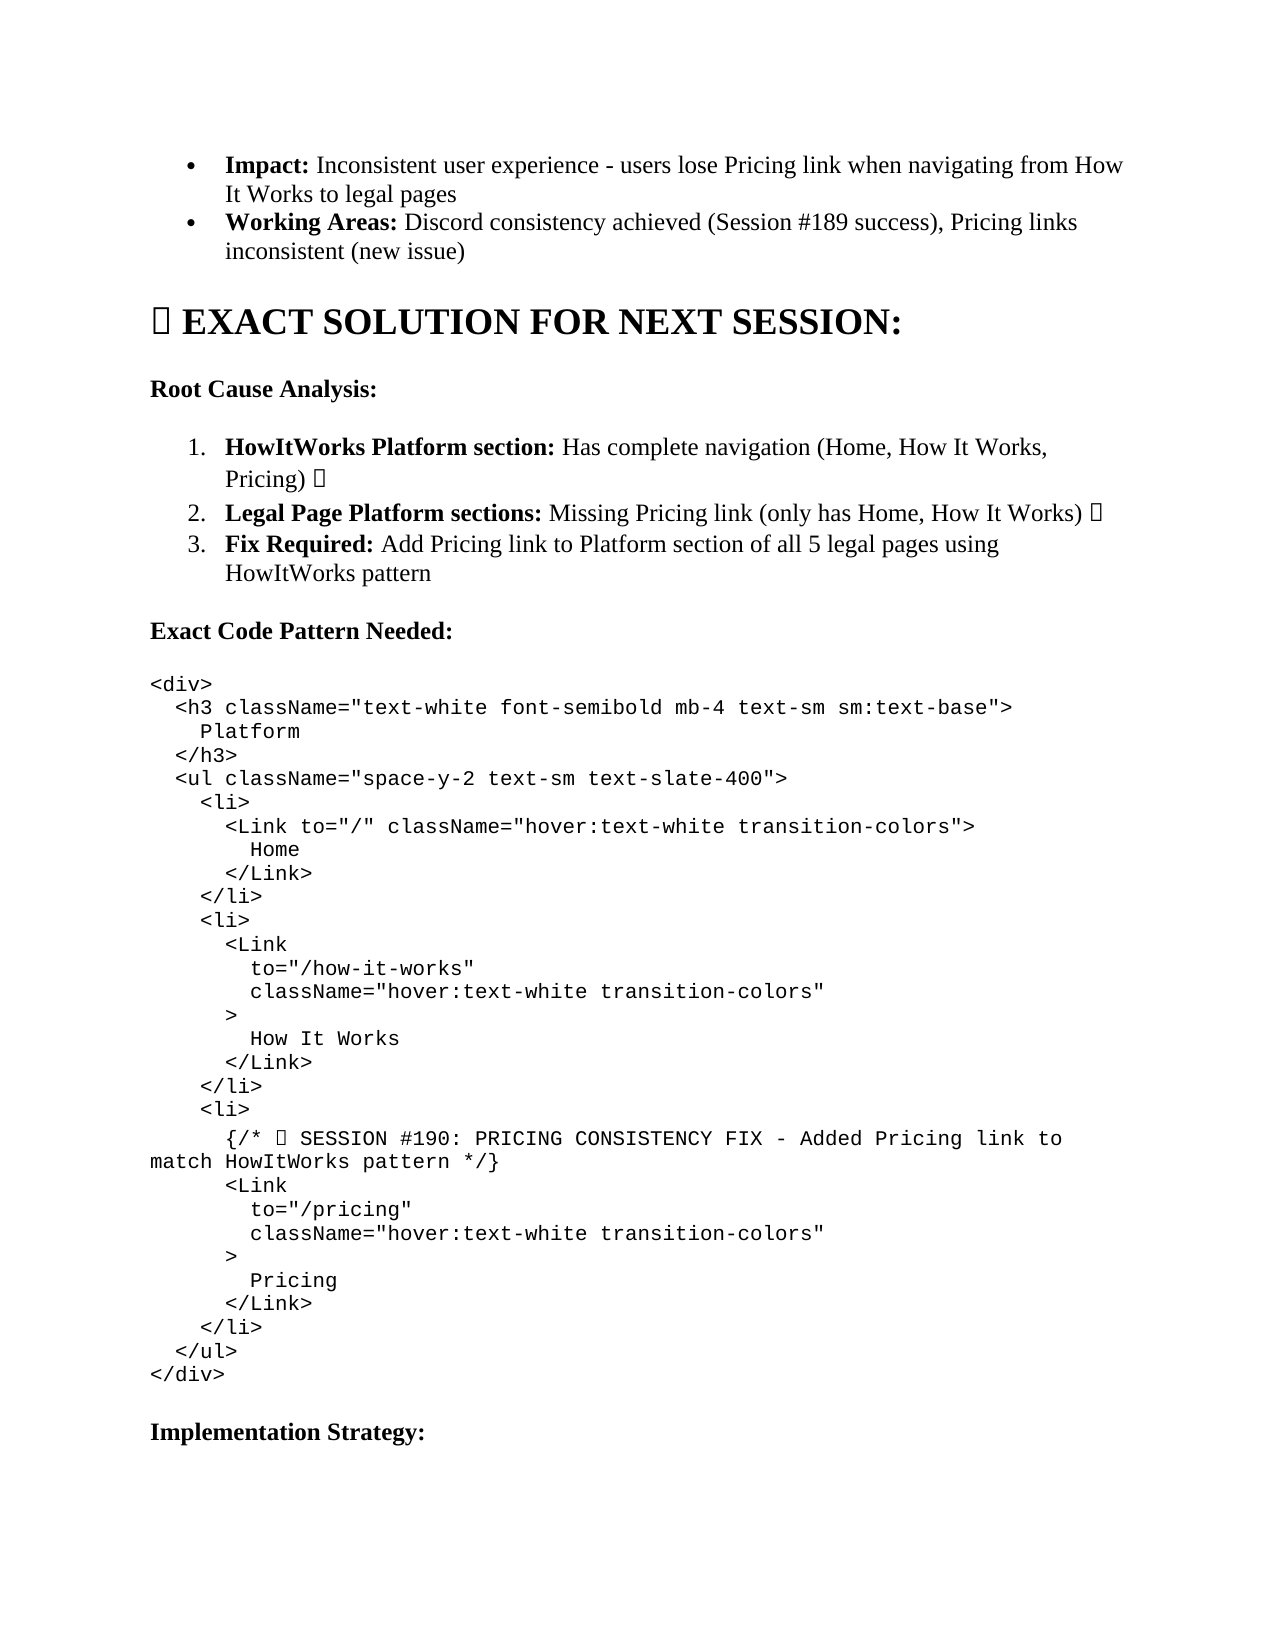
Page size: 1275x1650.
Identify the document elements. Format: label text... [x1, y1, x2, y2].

text <div> [150, 674, 1125, 697]
text className="hover:text-white transition-colors" [150, 1222, 1125, 1246]
text <li> [150, 792, 1125, 816]
list Fix Required: Add Pricing link to Platform section of all 5 legal pages using HowItWorks pattern [187, 529, 1125, 587]
text How It Works [150, 1028, 1125, 1052]
text to="/pricing" [150, 1199, 1125, 1222]
text </ul> [150, 1341, 1125, 1364]
text > [150, 1246, 1125, 1270]
text </li> [150, 1317, 1125, 1341]
text <li> [150, 1099, 1125, 1123]
text className="hover:text-white transition-colors" [150, 981, 1125, 1005]
text </Link> [150, 863, 1125, 887]
text Implementation Strategy: [150, 1417, 1125, 1446]
list HowItWorks Platform section: Has complete navigation (Home, How It Works, Pricing) ✅ [187, 432, 1125, 495]
text <Link to="/" className="hover:text-white transition-colors"> [150, 816, 1125, 839]
text 🎯 EXACT SOLUTION FOR NEXT SESSION: [150, 294, 1125, 345]
text Platform [150, 721, 1125, 745]
text Exact Code Pattern Needed: [150, 616, 1125, 644]
text </li> [150, 1076, 1125, 1099]
text <h3 className="text-white font-semibold mb-4 text-sm sm:text-base"> [150, 697, 1125, 721]
text > [150, 1005, 1125, 1028]
text Root Cause Analysis: [150, 374, 1125, 403]
text to="/how-it-works" [150, 957, 1125, 981]
text </Link> [150, 1052, 1125, 1076]
text Pricing [150, 1270, 1125, 1293]
text <li> [150, 910, 1125, 934]
text {/* 🔧 SESSION #190: PRICING CONSISTENCY FIX - Added Pricing link to match HowItWorks pattern */} [150, 1123, 1125, 1175]
text </h3> [150, 745, 1125, 768]
text <Link [150, 1175, 1125, 1199]
list Legal Page Platform sections: Missing Pricing link (only has Home, How It Works) ❌ [187, 495, 1125, 529]
text Home [150, 839, 1125, 863]
list Working Areas: Discord consistency achieved (Session #189 success), Pricing links inconsistent (new issue) [187, 207, 1125, 265]
list Impact: Inconsistent user experience - users lose Pricing link when navigating from How It Works to legal pages [187, 150, 1125, 207]
text <Link [150, 934, 1125, 957]
text </Link> [150, 1293, 1125, 1317]
text <ul className="space-y-2 text-sm text-slate-400"> [150, 768, 1125, 792]
text </div> [150, 1364, 1125, 1388]
text </li> [150, 887, 1125, 910]
